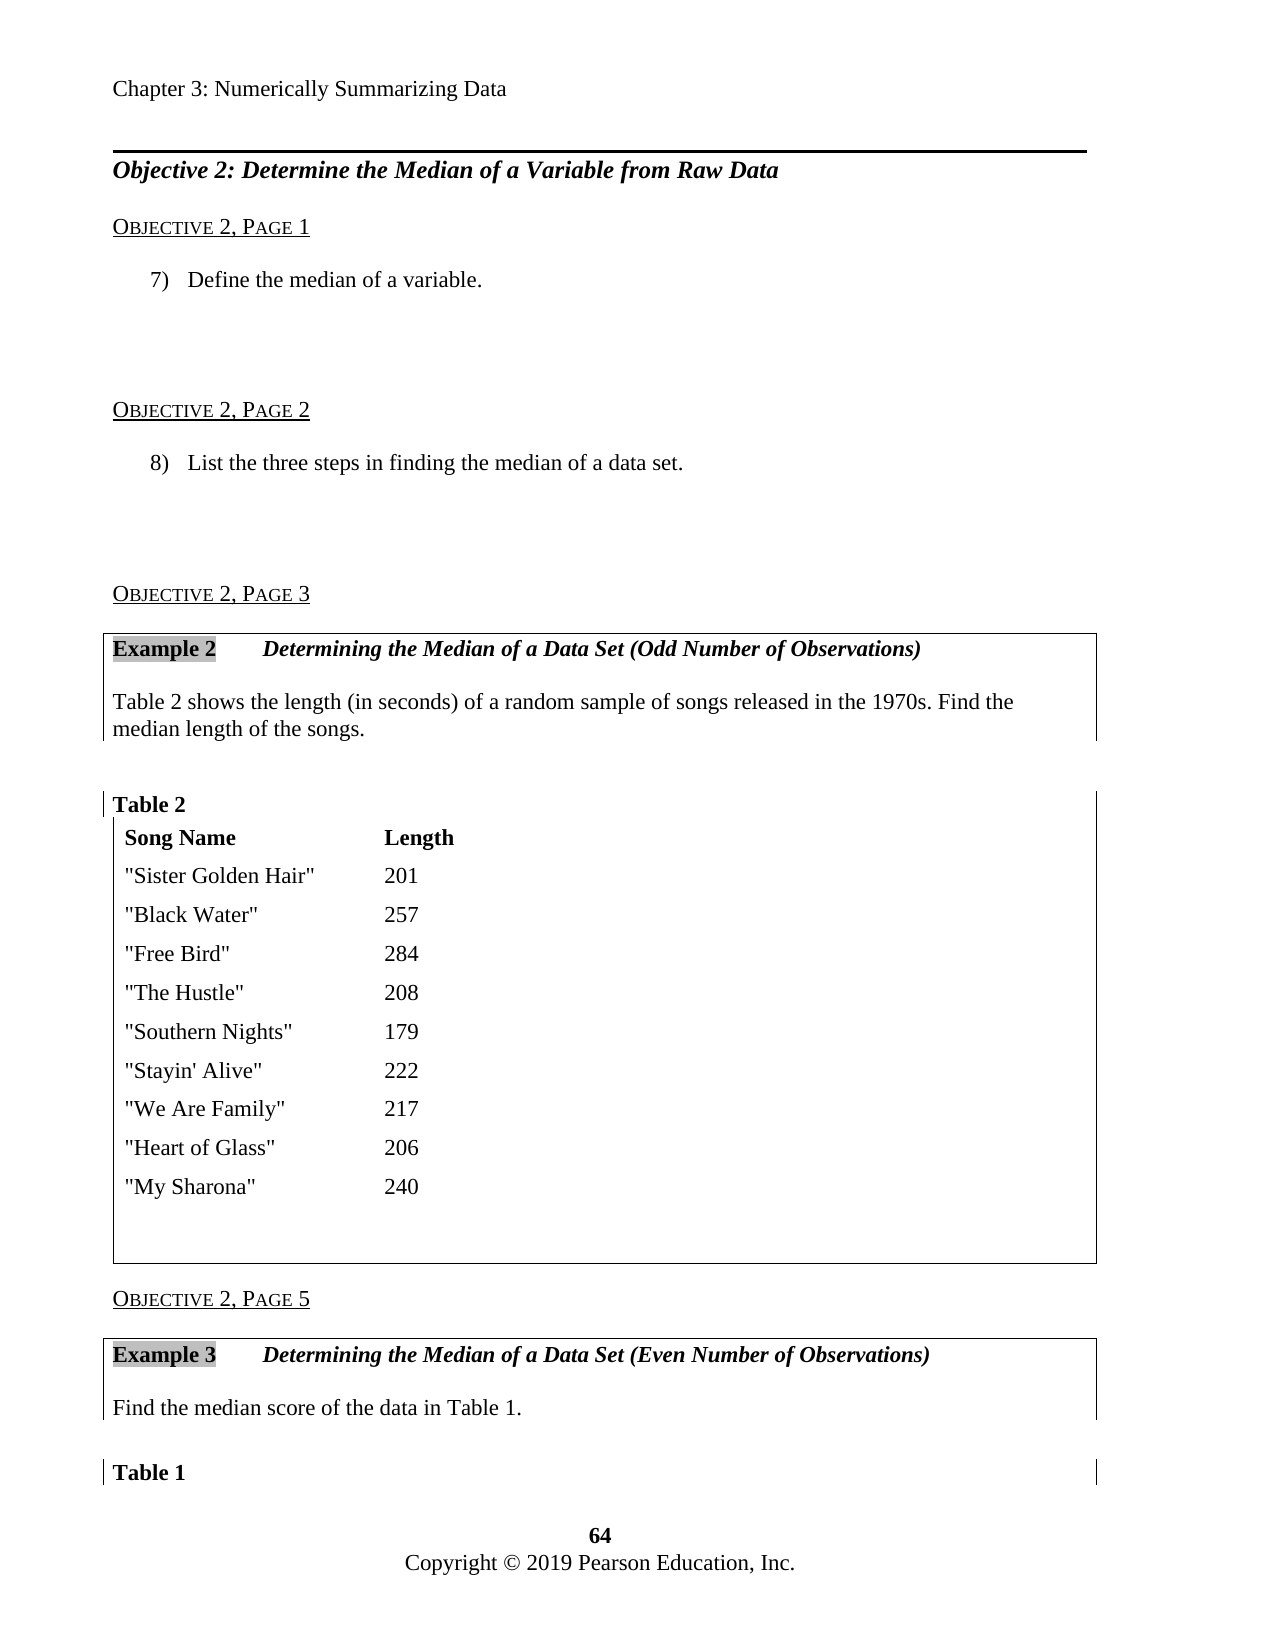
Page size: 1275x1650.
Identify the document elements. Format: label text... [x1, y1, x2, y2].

table_cell 240 [373, 1167, 1096, 1263]
table_cell "We Are Family" [114, 1089, 373, 1128]
table_cell 257 [373, 895, 1096, 934]
table_cell "My Sharona" [114, 1167, 373, 1263]
table_cell "Southern Nights" [114, 1012, 373, 1050]
text Example 2 Determining the Median of a Data Set (Odd Number of Observations) [104, 634, 1096, 662]
text Objective 2, Page 5 [112, 1285, 1087, 1312]
table_header Song Name [114, 817, 373, 856]
text Table 1 [104, 1459, 1096, 1485]
text Objective 2, Page 2 [112, 396, 1087, 423]
text Objective 2, Page 3 [112, 580, 1087, 606]
table_cell 206 [373, 1128, 1096, 1167]
table_header Length [373, 817, 1096, 856]
table_cell 284 [373, 934, 1096, 973]
table_cell "Stayin' Alive" [114, 1050, 373, 1089]
text Table 2 [104, 791, 1096, 817]
table_cell 217 [373, 1089, 1096, 1128]
table_cell 222 [373, 1050, 1096, 1089]
text Table 2 shows the length (in seconds) of a random sample of songs released in the 1970s. Find the median length of the songs. [104, 685, 1096, 741]
text Example 3 Determining the Median of a Data Set (Even Number of Observations) [104, 1339, 1096, 1367]
table_cell "Sister Golden Hair" [114, 856, 373, 895]
table_cell "Black Water" [114, 895, 373, 934]
table_cell "Free Bird" [114, 934, 373, 973]
list Define the median of a variable. [150, 266, 1087, 292]
subtitle Objective 2: Determine the Median of a Variable from Raw Data [112, 151, 1087, 184]
text Objective 2, Page 1 [112, 213, 1087, 239]
list List the three steps in finding the median of a data set. [150, 449, 1087, 476]
table_cell "Heart of Glass" [114, 1128, 373, 1167]
table_cell 208 [373, 973, 1096, 1012]
table_cell "The Hustle" [114, 973, 373, 1012]
table_cell 179 [373, 1012, 1096, 1050]
text Find the median score of the data in Table 1. [104, 1391, 1096, 1420]
table_cell 201 [373, 856, 1096, 895]
